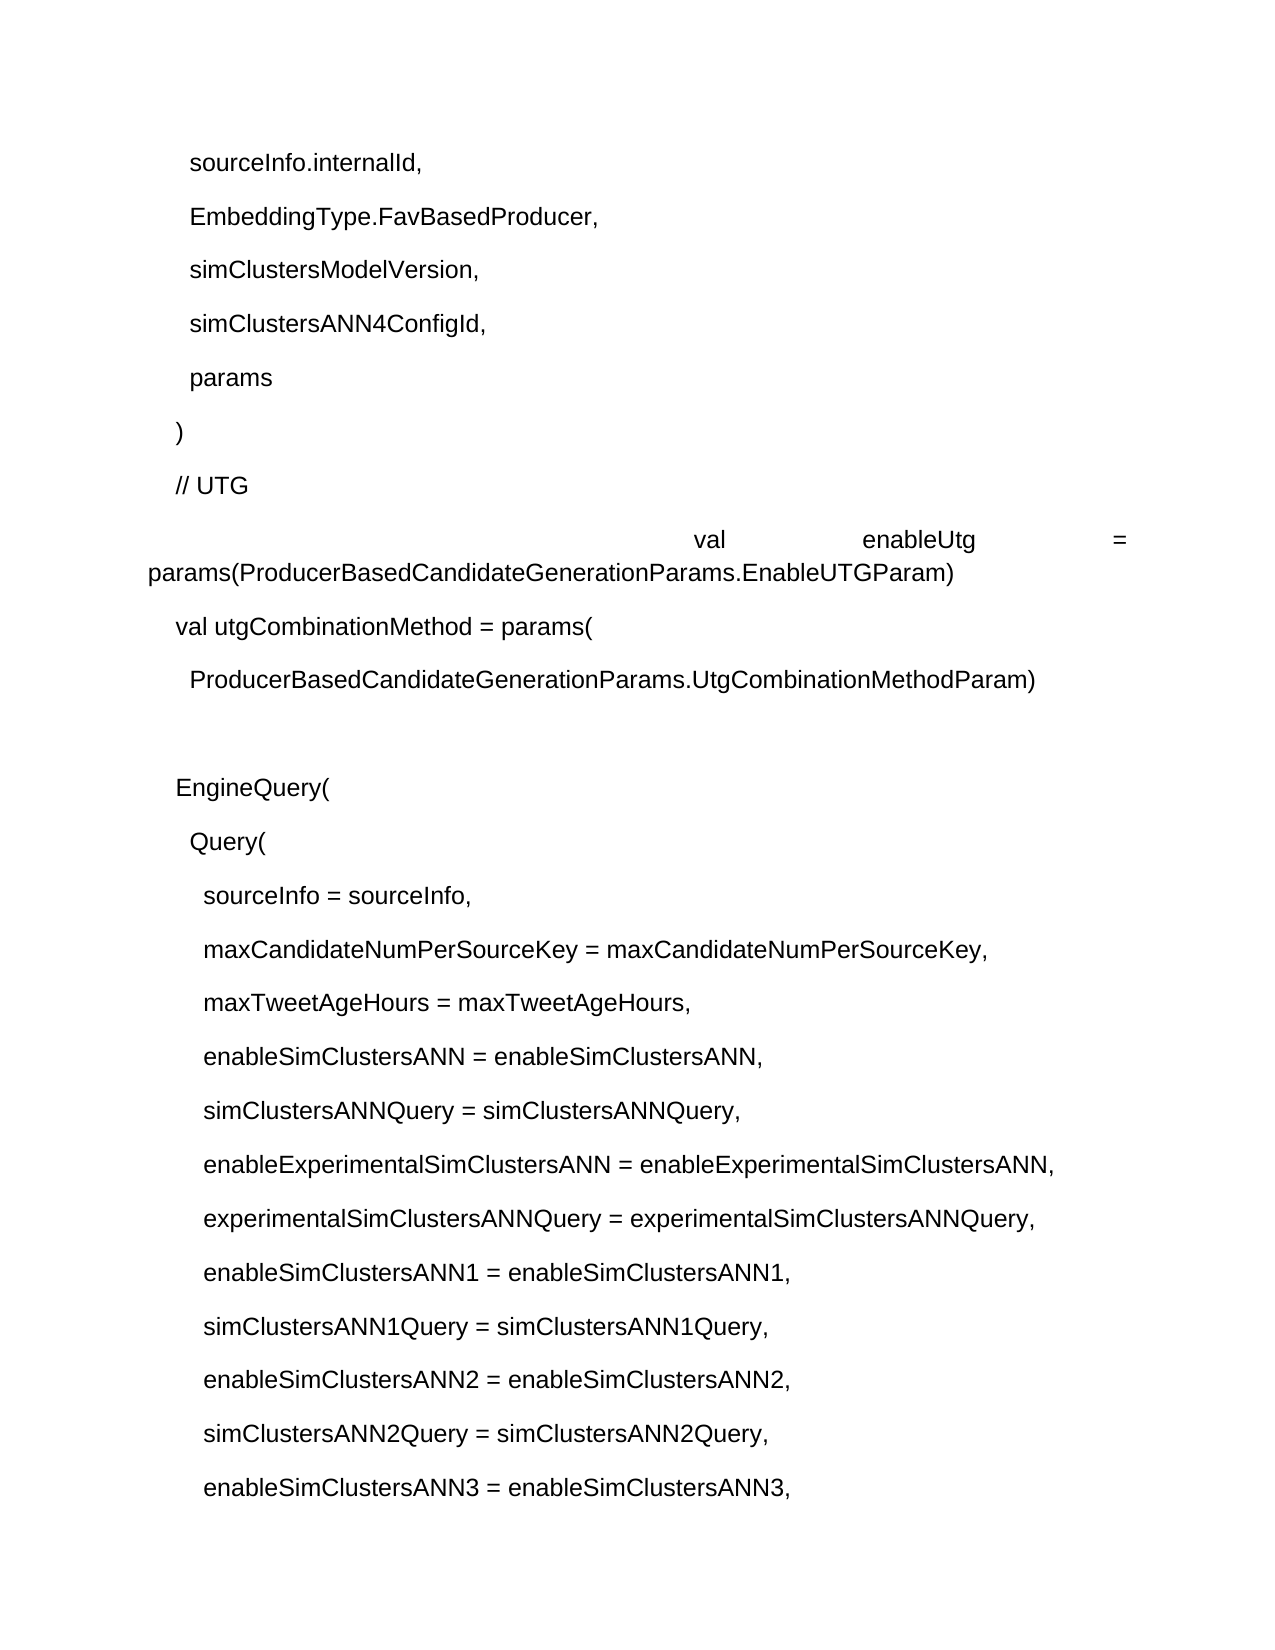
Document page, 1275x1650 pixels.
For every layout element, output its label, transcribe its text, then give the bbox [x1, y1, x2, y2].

text ProducerBasedCandidateGenerationParams.UtgCombinationMethodParam) [148, 665, 1127, 694]
text Query( [148, 827, 1127, 856]
text simClustersANNQuery = simClustersANNQuery, [148, 1096, 1127, 1125]
text sourceInfo.internalId, [148, 148, 1127, 176]
text enableSimClustersANN3 = enableSimClustersANN3, [148, 1473, 1127, 1502]
text simClustersANN2Query = simClustersANN2Query, [148, 1419, 1127, 1448]
text simClustersANN1Query = simClustersANN1Query, [148, 1312, 1127, 1340]
text enableSimClustersANN2 = enableSimClustersANN2, [148, 1365, 1127, 1394]
text maxCandidateNumPerSourceKey = maxCandidateNumPerSourceKey, [148, 934, 1127, 963]
text params [148, 363, 1127, 392]
text enableExperimentalSimClustersANN = enableExperimentalSimClustersANN, [148, 1150, 1127, 1179]
text // UTG [148, 471, 1127, 499]
text enableSimClustersANN = enableSimClustersANN, [148, 1042, 1127, 1071]
text sourceInfo = sourceInfo, [148, 881, 1127, 909]
text EngineQuery( [148, 773, 1127, 802]
text experimentalSimClustersANNQuery = experimentalSimClustersANNQuery, [148, 1204, 1127, 1233]
text maxTweetAgeHours = maxTweetAgeHours, [148, 988, 1127, 1017]
text ) [148, 417, 1127, 446]
text simClustersANN4ConfigId, [148, 309, 1127, 338]
text EmbeddingType.FavBasedProducer, [148, 201, 1127, 230]
text val utgCombinationMethod = params( [148, 611, 1127, 640]
text simClustersModelVersion, [148, 255, 1127, 284]
text val enableUtg = params(ProducerBasedCandidateGenerationParams.EnableUTGParam) [148, 524, 1127, 586]
text enableSimClustersANN1 = enableSimClustersANN1, [148, 1258, 1127, 1286]
